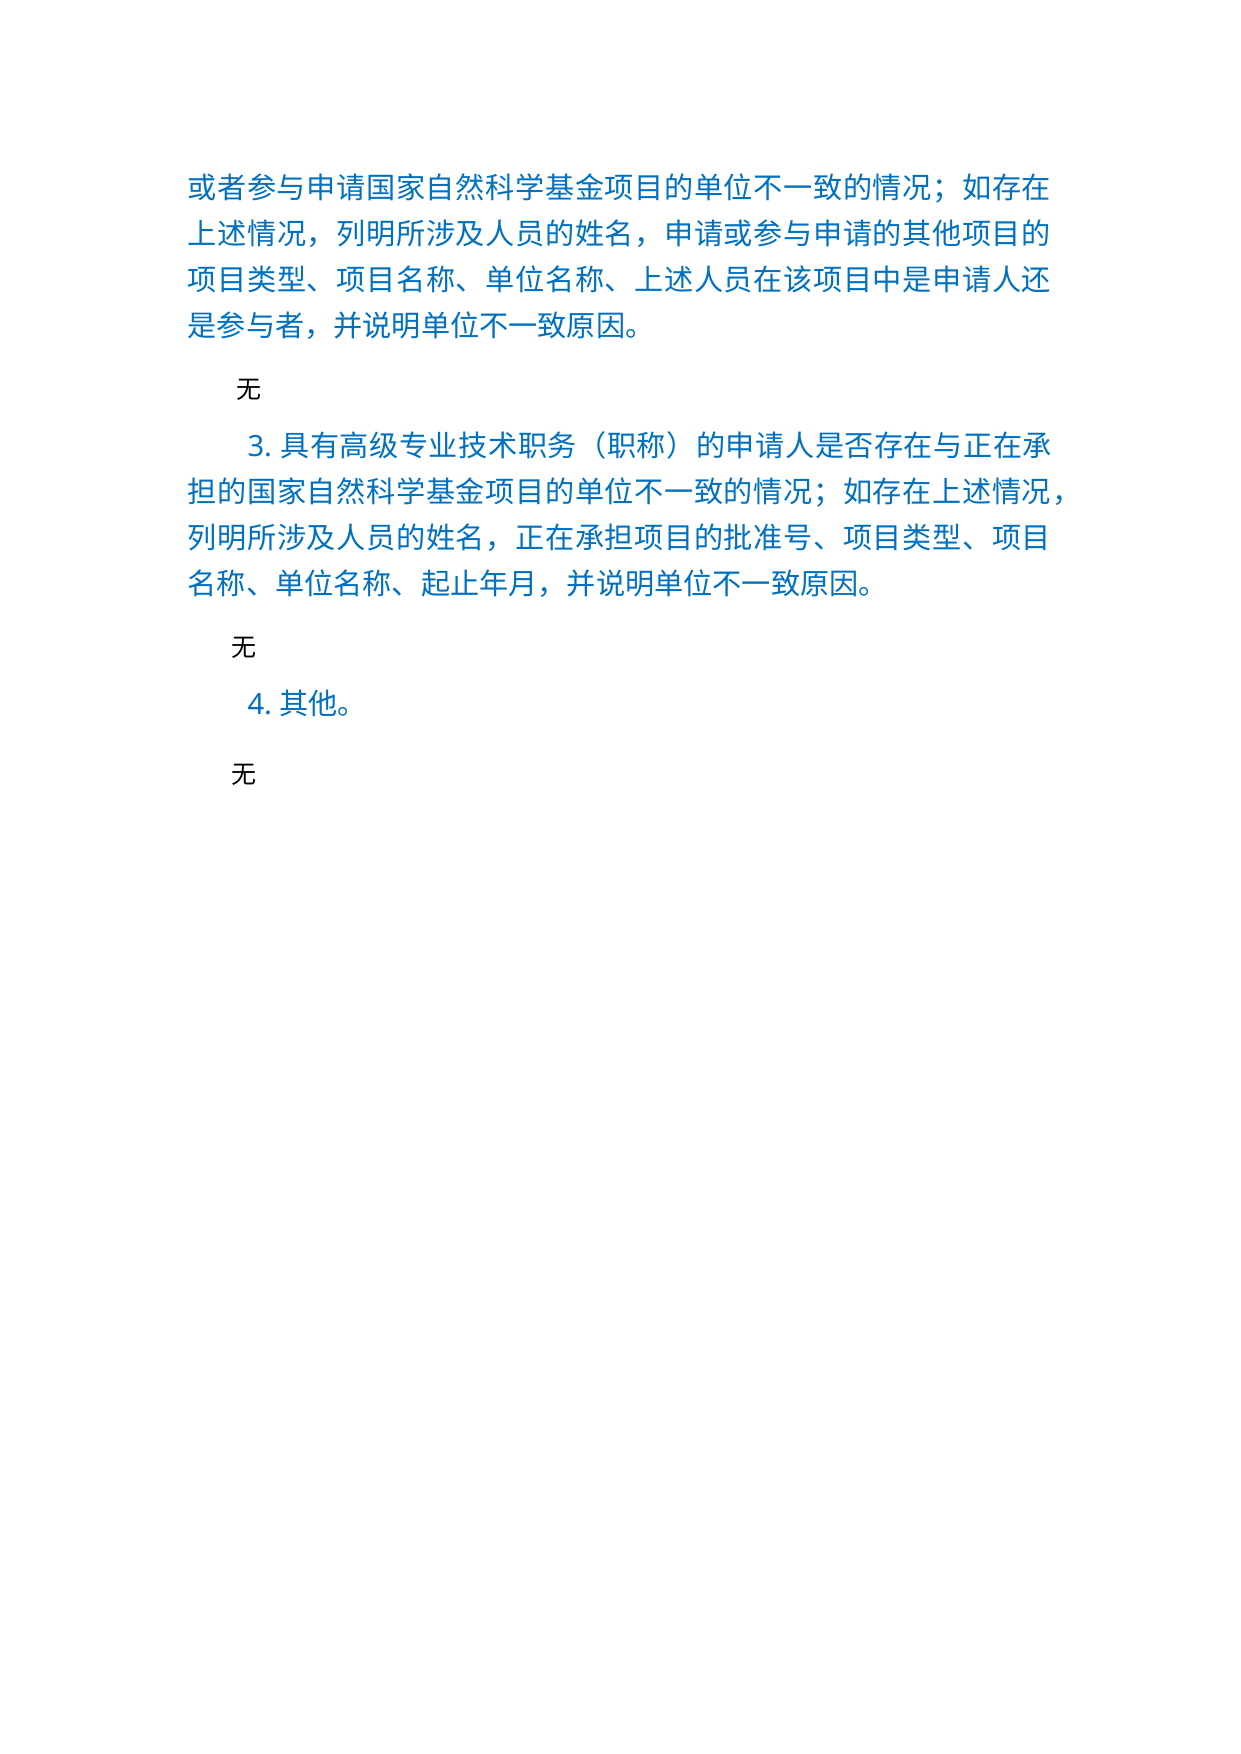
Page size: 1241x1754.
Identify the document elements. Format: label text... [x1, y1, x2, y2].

text 无 [187, 619, 1053, 665]
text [187, 162, 1053, 345]
text 4. 其他。 [187, 678, 1053, 724]
text 3. 具有高级专业技术职务（职称）的申请人是否存在与正在承担的国家自然科学基金项目的单位不一致的情况；如存在上述情况，列明所涉及人员的姓名，正在承担项目的批准号、项目类型、项目名称、单位名称、起止年月，并说明单位不一致原因。 [187, 420, 1053, 603]
list 无 [236, 362, 1053, 407]
text 无 [187, 740, 1053, 805]
